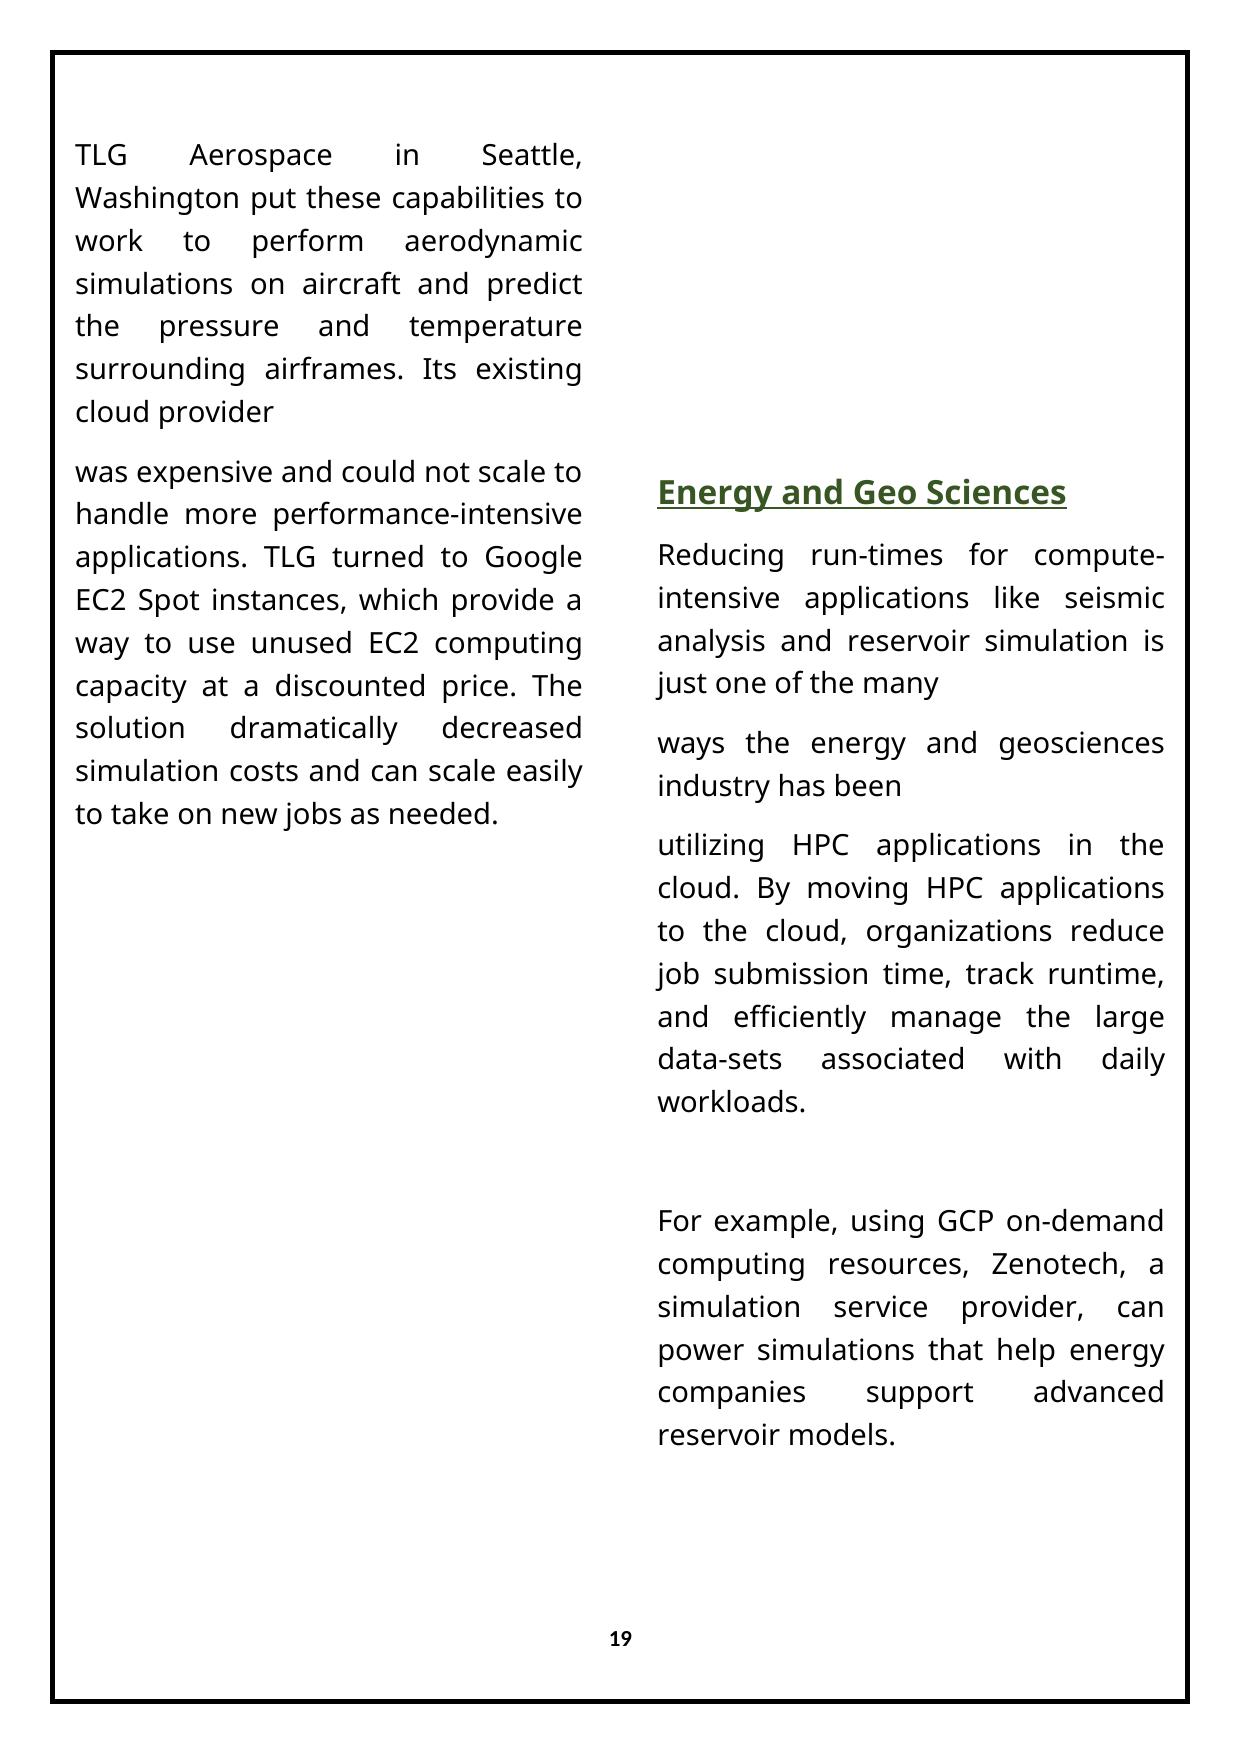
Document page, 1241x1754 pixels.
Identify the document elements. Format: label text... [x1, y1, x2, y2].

text Energy and Geo Sciences [657, 469, 1165, 514]
text TLG Aerospace in Seattle, Washington put these capabilities to work to perform aerodynamic simulations on aircraft and predict the pressure and temperature surrounding airframes. Its existing cloud provider [75, 134, 583, 431]
text was expensive and could not scale to handle more performance-intensive applications. TLG turned to Google EC2 Spot instances, which provide a way to use unused EC2 computing capacity at a discounted price. The solution dramatically decreased simulation costs and can scale easily to take on new jobs as needed. [75, 451, 583, 833]
text For example, using GCP on-demand computing resources, Zenotech, a simulation service provider, can power simulations that help energy companies support advanced reservoir models. [657, 1200, 1165, 1454]
text ways the energy and geosciences industry has been [657, 722, 1165, 805]
text Reducing run-times for compute-intensive applications like seismic analysis and reservoir simulation is just one of the many [657, 534, 1165, 702]
text utilizing HPC applications in the cloud. By moving HPC applications to the cloud, organizations reduce job submission time, track runtime, and efficiently manage the large data-sets associated with daily workloads. [657, 824, 1165, 1121]
